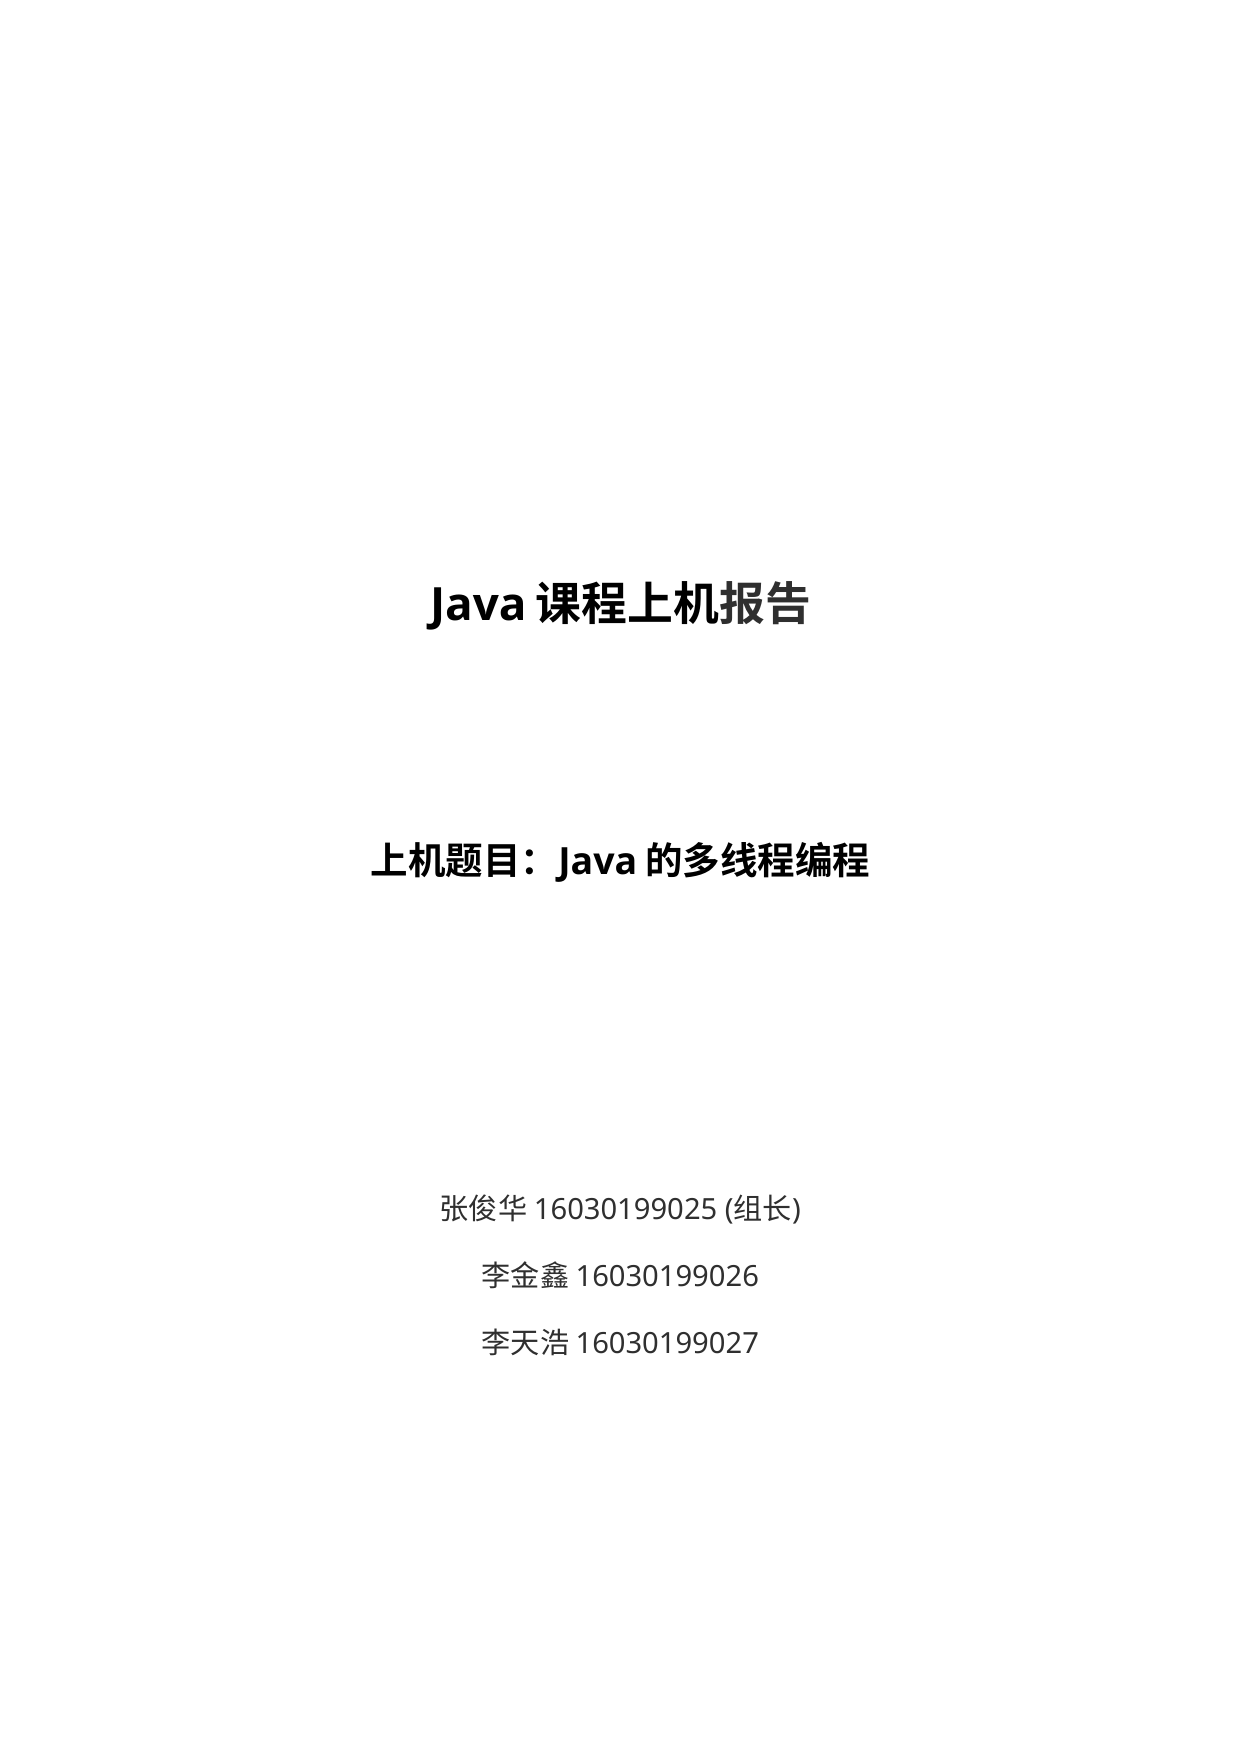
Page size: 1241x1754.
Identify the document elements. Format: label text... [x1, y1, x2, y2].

text 李金鑫 16030199026 [112, 1253, 1128, 1295]
text 张俊华 16030199025 (组长) [112, 1185, 1128, 1228]
text Java课程上机报告 [112, 567, 1128, 633]
text 李天浩 16030199027 [112, 1320, 1128, 1362]
subtitle 上机题目：Java的多线程编程 [112, 831, 1128, 885]
